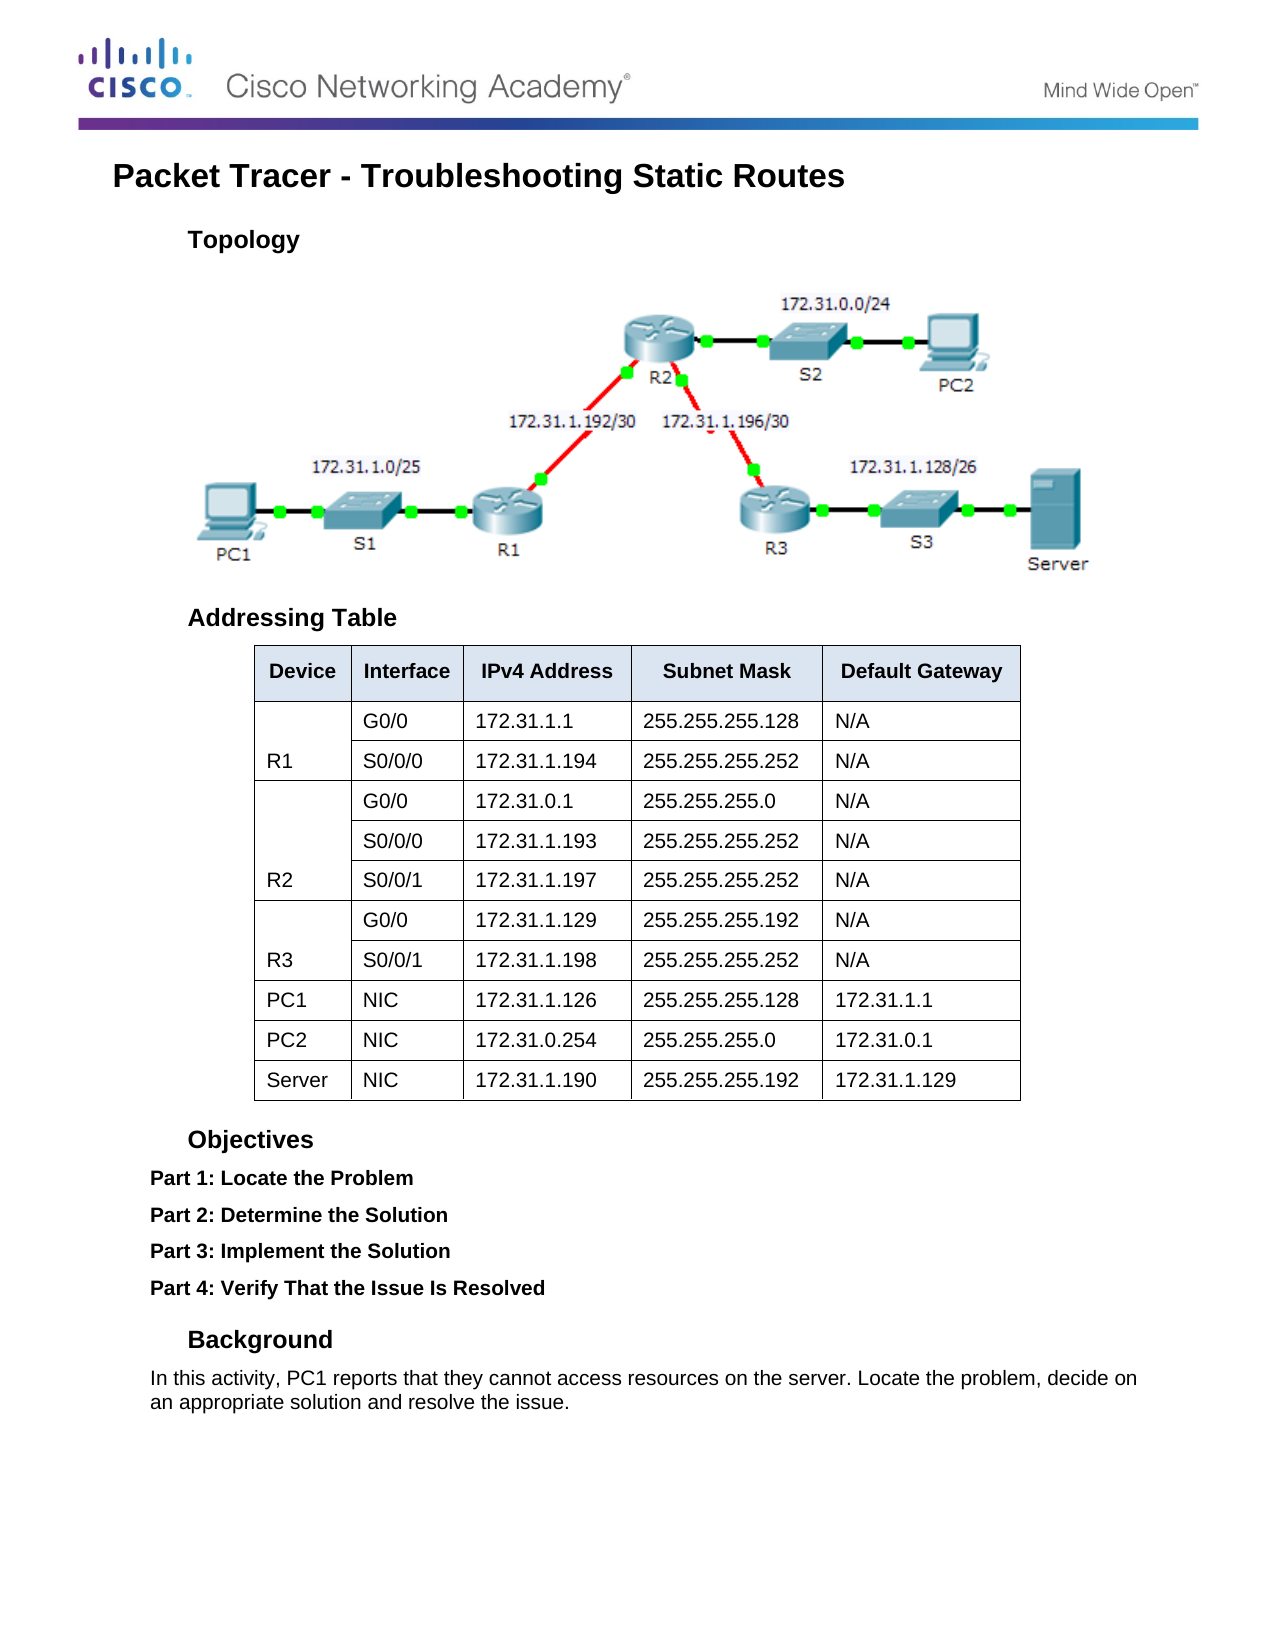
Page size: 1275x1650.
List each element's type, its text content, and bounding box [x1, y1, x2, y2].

table_cell 255.255.255.252 [632, 741, 822, 780]
table_cell 172.31.1.129 [464, 901, 631, 940]
table_cell S0/0/0 [352, 821, 463, 860]
table_cell PC2 [255, 1021, 351, 1059]
table_cell 255.255.255.192 [632, 901, 822, 940]
table_cell 172.31.1.1 [823, 981, 1020, 1020]
table_cell NIC [352, 1021, 463, 1059]
text In this activity, PC1 reports that they cannot access resources on the server. Locate the problem, decide on an appropriate solution and resolve the issue. [150, 1366, 1162, 1414]
table_header Default Gateway [823, 646, 1020, 701]
table_cell N/A [823, 702, 1020, 740]
picture [177, 279, 1098, 575]
text Part 2: Determine the Solution [150, 1203, 1162, 1227]
picture [0, 18, 1275, 130]
table_cell N/A [823, 941, 1020, 980]
table_cell 255.255.255.192 [632, 1061, 822, 1099]
table_header Subnet Mask [632, 646, 822, 701]
table_cell N/A [823, 781, 1020, 820]
table_cell NIC [352, 981, 463, 1020]
table_cell NIC [352, 1061, 463, 1099]
table_cell 172.31.1.129 [823, 1061, 1020, 1099]
table_cell 172.31.0.1 [823, 1021, 1020, 1059]
text Part 1: Locate the Problem [150, 1166, 1162, 1190]
table_cell 255.255.255.128 [632, 702, 822, 740]
table_cell 172.31.1.194 [464, 741, 631, 780]
table_cell G0/0 [352, 702, 463, 740]
table_cell 172.31.1.198 [464, 941, 631, 980]
table_cell 255.255.255.252 [632, 941, 822, 980]
table_header IPv4 Address [464, 646, 631, 701]
text Background [112, 1324, 1162, 1353]
table_cell 172.31.1.126 [464, 981, 631, 1020]
table_header Interface [352, 646, 463, 701]
table_cell S0/0/0 [352, 741, 463, 780]
table_cell N/A [823, 901, 1020, 940]
text Objectives [112, 1125, 1162, 1154]
table_cell G0/0 [352, 781, 463, 820]
table_cell S0/0/1 [352, 941, 463, 980]
table_cell N/A [823, 741, 1020, 780]
table_cell 255.255.255.0 [632, 1021, 822, 1059]
table_cell 255.255.255.252 [632, 821, 822, 860]
table_cell R2 [255, 781, 351, 900]
table_cell 172.31.1.193 [464, 821, 631, 860]
table_cell 172.31.0.1 [464, 781, 631, 820]
text Part 3: Implement the Solution [150, 1239, 1162, 1263]
table_cell 172.31.1.190 [464, 1061, 631, 1099]
table_cell 255.255.255.0 [632, 781, 822, 820]
table_cell 172.31.0.254 [464, 1021, 631, 1059]
table_cell 255.255.255.252 [632, 861, 822, 900]
table_cell 255.255.255.128 [632, 981, 822, 1020]
table_cell PC1 [255, 981, 351, 1020]
text Part 4: Verify That the Issue Is Resolved [150, 1276, 1162, 1299]
table_cell S0/0/1 [352, 861, 463, 900]
table_cell N/A [823, 861, 1020, 900]
table_cell N/A [823, 821, 1020, 860]
table_header Device [255, 646, 351, 701]
title Packet Tracer - Troubleshooting Static Routes [112, 156, 1162, 195]
table_cell 172.31.1.1 [464, 702, 631, 740]
table_cell R3 [255, 901, 351, 980]
table_cell G0/0 [352, 901, 463, 940]
table_cell 172.31.1.197 [464, 861, 631, 900]
text Addressing Table [112, 603, 1162, 632]
text Topology [112, 225, 1162, 254]
table_cell R1 [255, 702, 351, 780]
table_cell Server [255, 1061, 351, 1099]
